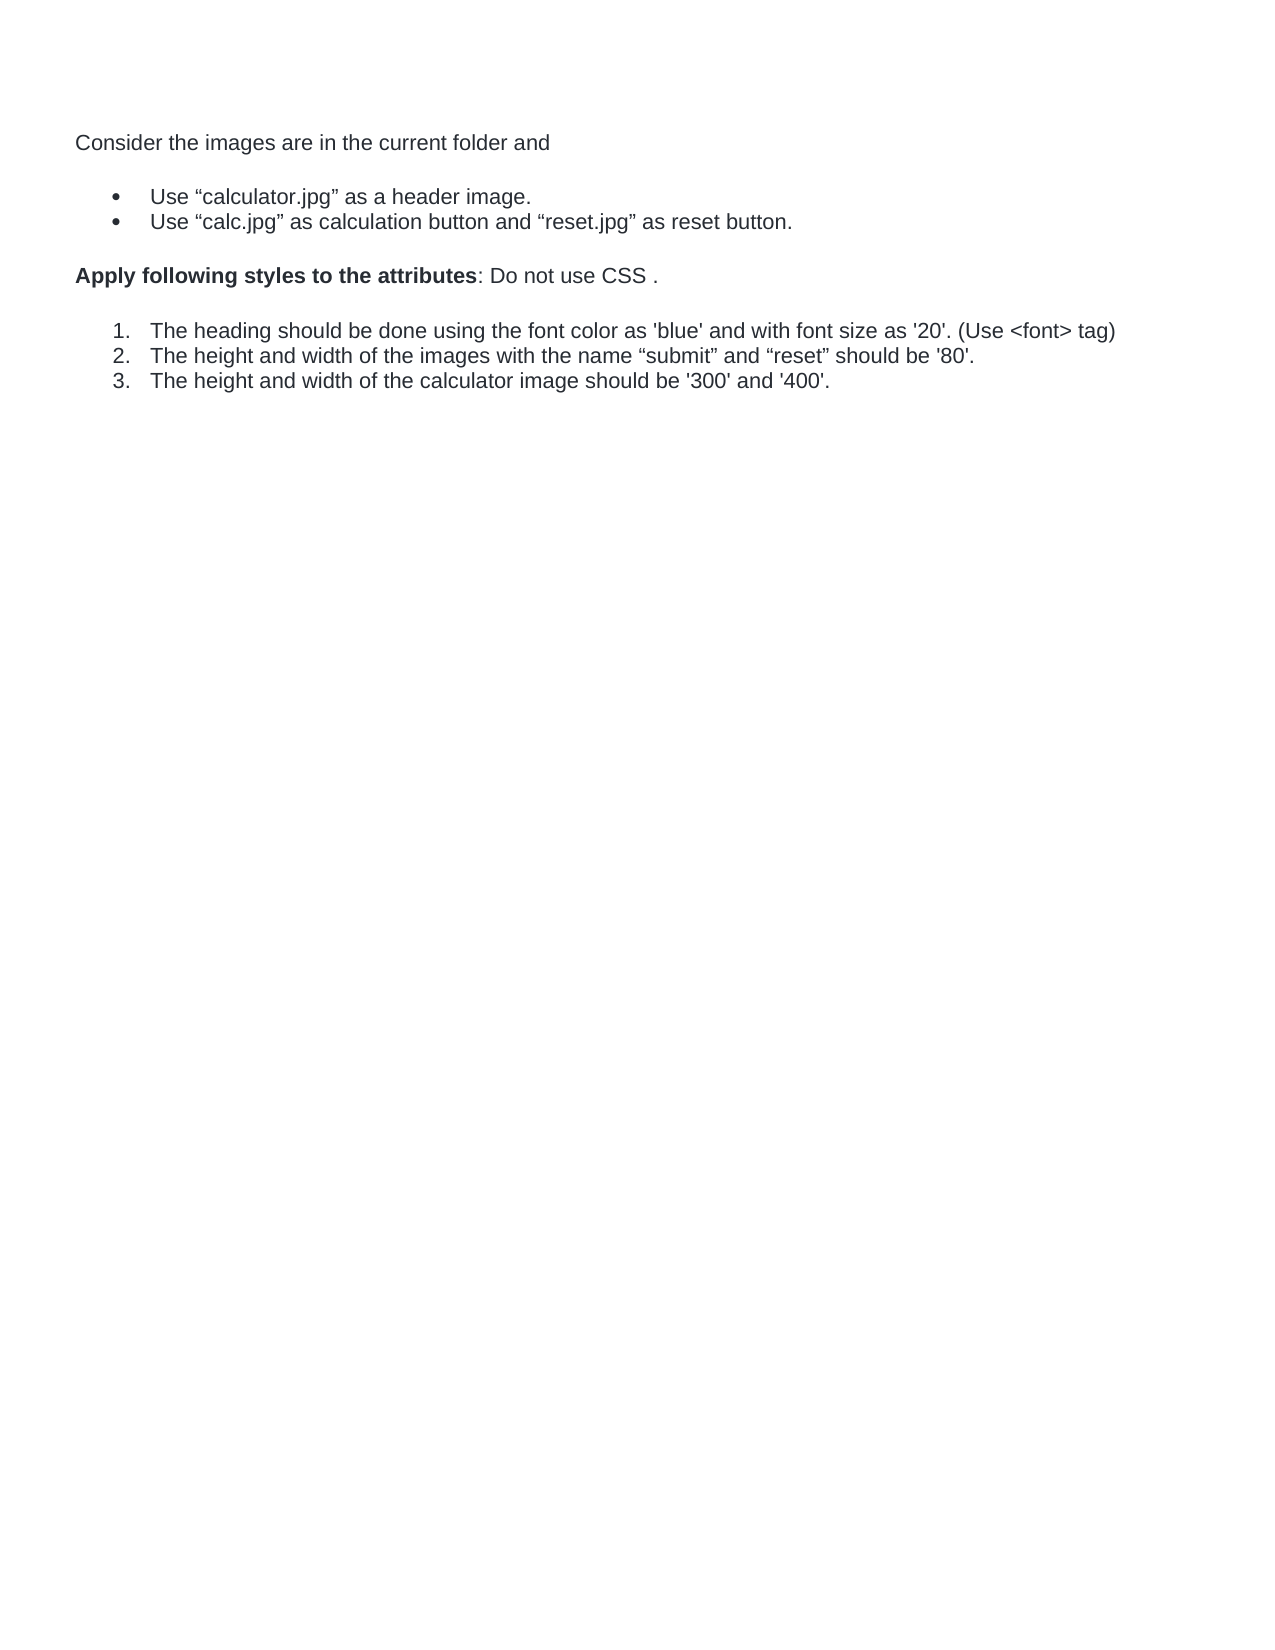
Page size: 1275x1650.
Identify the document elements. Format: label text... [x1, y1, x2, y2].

list The height and width of the images with the name “submit” and “reset” should be '80'. [112, 343, 1200, 368]
list The height and width of the calculator image should be '300' and '400'. [112, 368, 1200, 393]
text Apply following styles to the attributes: Do not use CSS . [75, 263, 1200, 288]
list Use “calc.jpg” as calculation button and “reset.jpg” as reset button. [112, 209, 1200, 234]
text Consider the images are in the current folder and [75, 129, 1200, 154]
list The heading should be done using the font color as 'blue' and with font size as '20'. (Use <font> tag) [112, 318, 1200, 343]
list Use “calculator.jpg” as a header image. [112, 184, 1200, 209]
